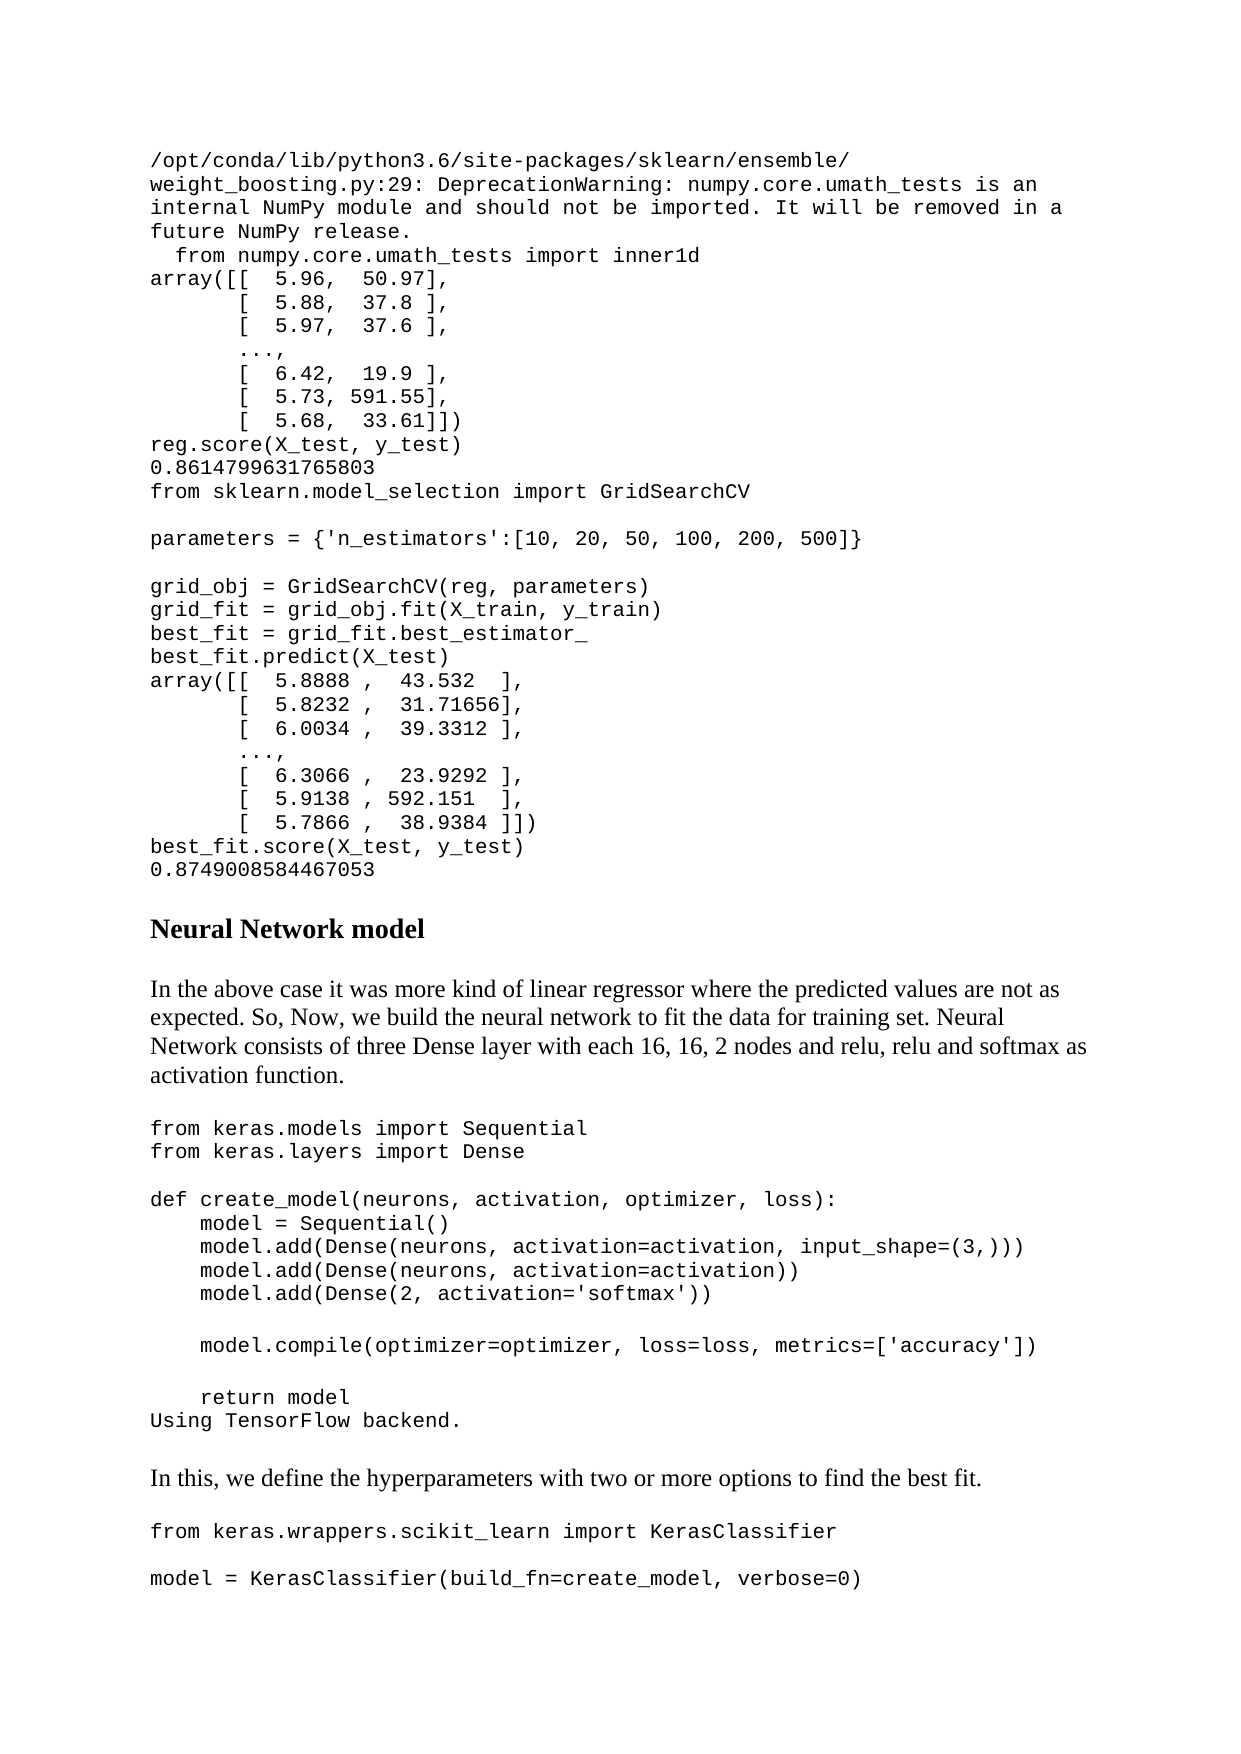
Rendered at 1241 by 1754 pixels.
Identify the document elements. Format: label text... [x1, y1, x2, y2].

text [ 6.42, 19.9 ], [150, 363, 1090, 386]
text model = KerasClassifier(build_fn=create_model, verbose=0) [150, 1568, 1090, 1592]
text from numpy.core.umath_tests import inner1d [150, 244, 1090, 268]
text /opt/conda/lib/python3.6/site-packages/sklearn/ensemble/weight_boosting.py:29: DeprecationWarning: numpy.core.umath_tests is an internal NumPy module and should not be imported. It will be removed in a future NumPy release. [150, 150, 1090, 244]
text best_fit.predict(X_test) [150, 647, 1090, 670]
text array([[ 5.96, 50.97], [150, 268, 1090, 292]
text from keras.layers import Dense [150, 1142, 1090, 1165]
text array([[ 5.8888 , 43.532 ], [150, 670, 1090, 694]
text model = Sequential() [150, 1212, 1090, 1236]
text [ 5.97, 37.6 ], [150, 316, 1090, 339]
text from keras.models import Sequential [150, 1118, 1090, 1142]
text grid_obj = GridSearchCV(reg, parameters) [150, 576, 1090, 599]
text model.compile(optimizer=optimizer, loss=loss, metrics=['accuracy']) [150, 1335, 1090, 1359]
text parameters = {'n_estimators':[10, 20, 50, 100, 200, 500]} [150, 528, 1090, 552]
text ..., [150, 741, 1090, 765]
text best_fit.score(X_test, y_test) [150, 836, 1090, 859]
text ..., [150, 339, 1090, 363]
text from keras.wrappers.scikit_learn import KerasClassifier [150, 1521, 1090, 1545]
text [ 5.8232 , 31.71656], [150, 694, 1090, 717]
text [ 6.0034 , 39.3312 ], [150, 717, 1090, 741]
text [ 5.88, 37.8 ], [150, 292, 1090, 316]
text Using TensorFlow backend. [150, 1410, 1090, 1434]
text model.add(Dense(neurons, activation=activation)) [150, 1260, 1090, 1283]
text [ 5.7866 , 38.9384 ]]) [150, 812, 1090, 836]
text model.add(Dense(2, activation='softmax')) [150, 1283, 1090, 1307]
text [ 5.9138 , 592.151 ], [150, 788, 1090, 812]
text [ 5.73, 591.55], [150, 386, 1090, 410]
text Neural Network model [150, 912, 1090, 944]
text reg.score(X_test, y_test) [150, 434, 1090, 457]
text 0.8614799631765803 [150, 457, 1090, 481]
text model.add(Dense(neurons, activation=activation, input_shape=(3,))) [150, 1236, 1090, 1260]
text In the above case it was more kind of linear regressor where the predicted values are not as expected. So, Now, we build the neural network to fit the data for training set. Neural Network consists of three Dense layer with each 16, 16, 2 nodes and relu, relu and softmax as activation function. [150, 974, 1090, 1089]
text 0.8749008584467053 [150, 859, 1090, 883]
text return model [150, 1387, 1090, 1410]
text [ 6.3066 , 23.9292 ], [150, 765, 1090, 788]
text from sklearn.model_selection import GridSearchCV [150, 481, 1090, 505]
text def create_model(neurons, activation, optimizer, loss): [150, 1189, 1090, 1212]
text best_fit = grid_fit.best_estimator_ [150, 623, 1090, 647]
text In this, we define the hyperparameters with two or more options to find the best fit. [150, 1463, 1090, 1492]
text grid_fit = grid_obj.fit(X_train, y_train) [150, 599, 1090, 623]
text [ 5.68, 33.61]]) [150, 410, 1090, 434]
